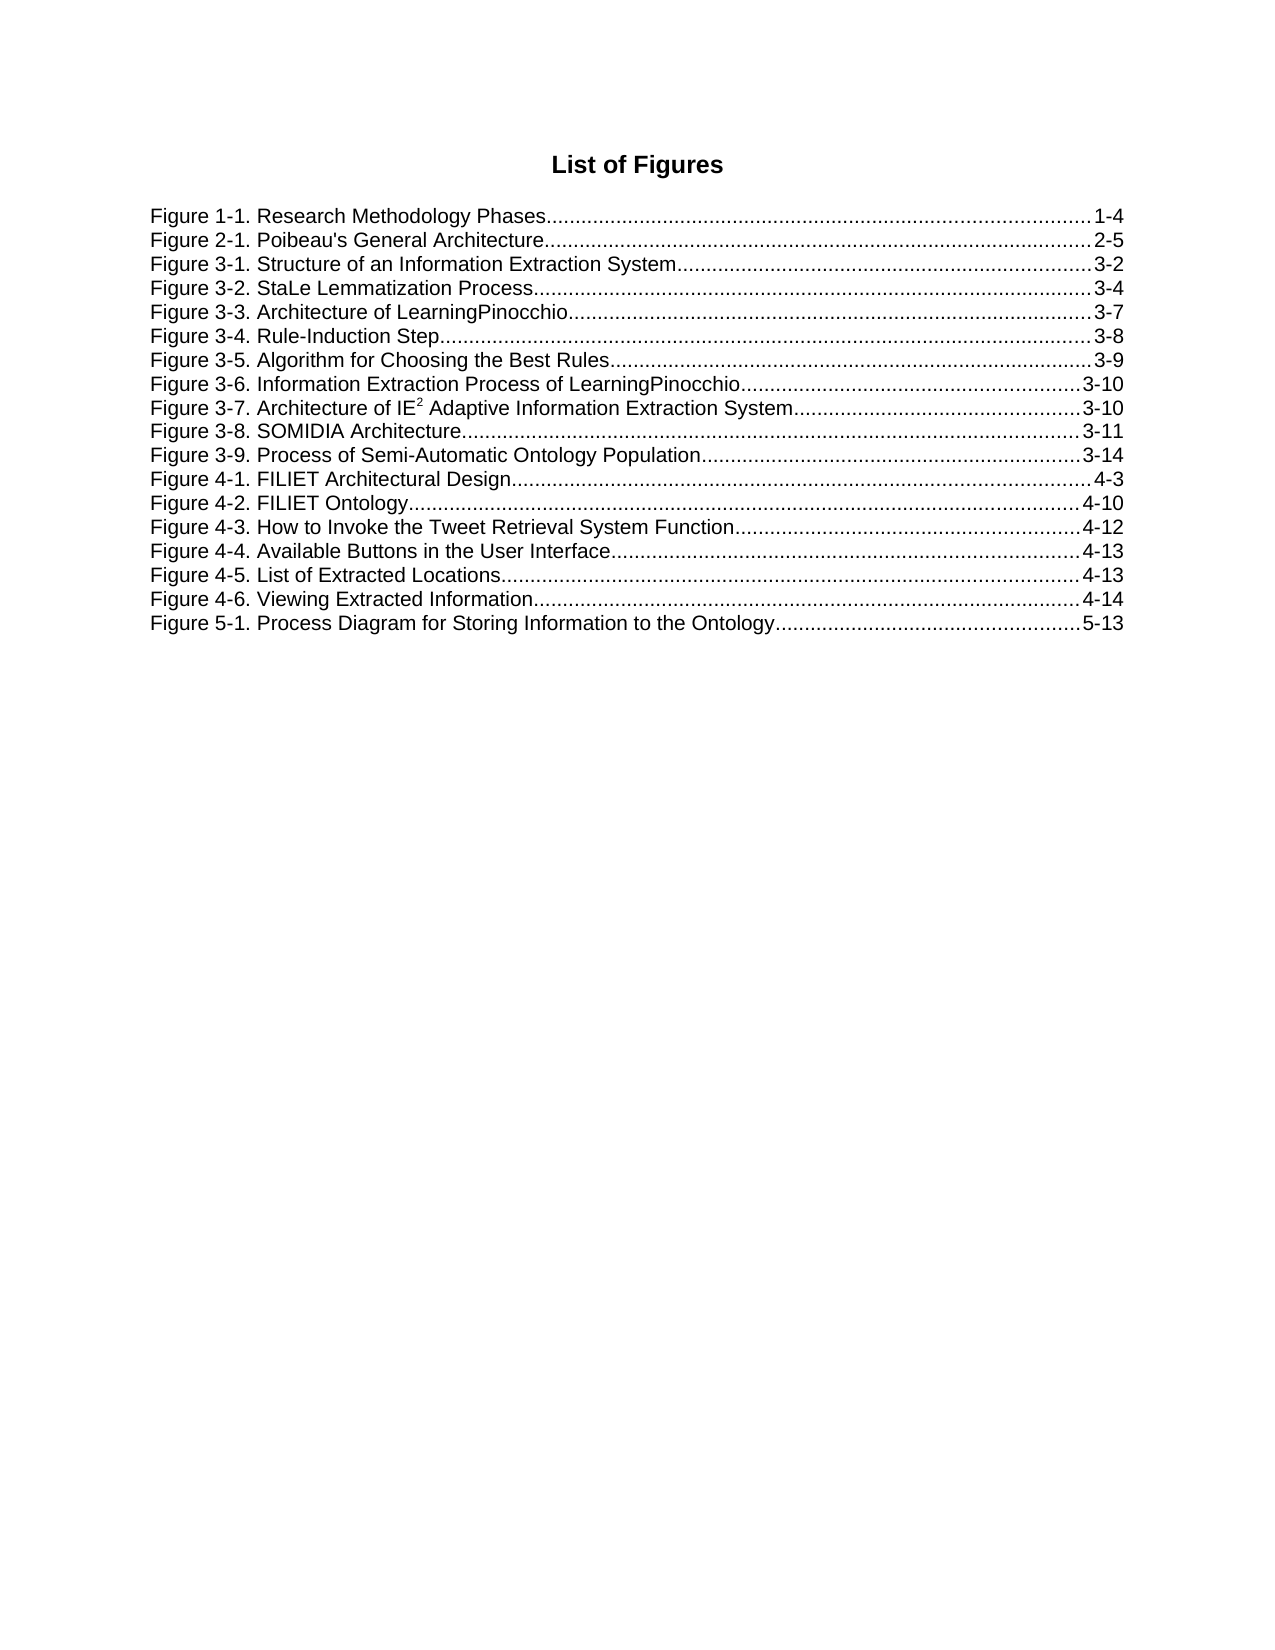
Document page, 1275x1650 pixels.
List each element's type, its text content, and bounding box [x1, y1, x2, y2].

text Figure 3-9. Process of Semi-Automatic Ontology Population 3-14 [150, 443, 1125, 467]
text Figure 3-2. StaLe Lemmatization Process 3-4 [150, 276, 1125, 299]
title List of Figures [150, 150, 1125, 179]
text Figure 4-2. FILIET Ontology 4-10 [150, 491, 1125, 515]
text Figure 3-8. SOMIDIA Architecture 3-11 [150, 419, 1125, 443]
text Figure 3-7. Architecture of IE2 Adaptive Information Extraction System 3-10 [150, 395, 1125, 419]
text Figure 3-1. Structure of an Information Extraction System 3-2 [150, 252, 1125, 276]
text Figure 3-5. Algorithm for Choosing the Best Rules 3-9 [150, 347, 1125, 371]
text Figure 1-1. Research Methodology Phases 1-4 [150, 204, 1125, 228]
text Figure 2-1. Poibeau's General Architecture 2-5 [150, 228, 1125, 252]
text Figure 4-3. How to Invoke the Tweet Retrieval System Function 4-12 [150, 515, 1125, 539]
text Figure 4-4. Available Buttons in the User Interface 4-13 [150, 539, 1125, 563]
text Figure 4-6. Viewing Extracted Information 4-14 [150, 587, 1125, 611]
text Figure 3-3. Architecture of LearningPinocchio 3-7 [150, 299, 1125, 323]
text Figure 3-4. Rule-Induction Step 3-8 [150, 323, 1125, 347]
text Figure 3-6. Information Extraction Process of LearningPinocchio 3-10 [150, 371, 1125, 395]
text Figure 4-1. FILIET Architectural Design 4-3 [150, 467, 1125, 491]
text Figure 4-5. List of Extracted Locations 4-13 [150, 563, 1125, 587]
text Figure 5-1. Process Diagram for Storing Information to the Ontology 5-13 [150, 611, 1125, 635]
